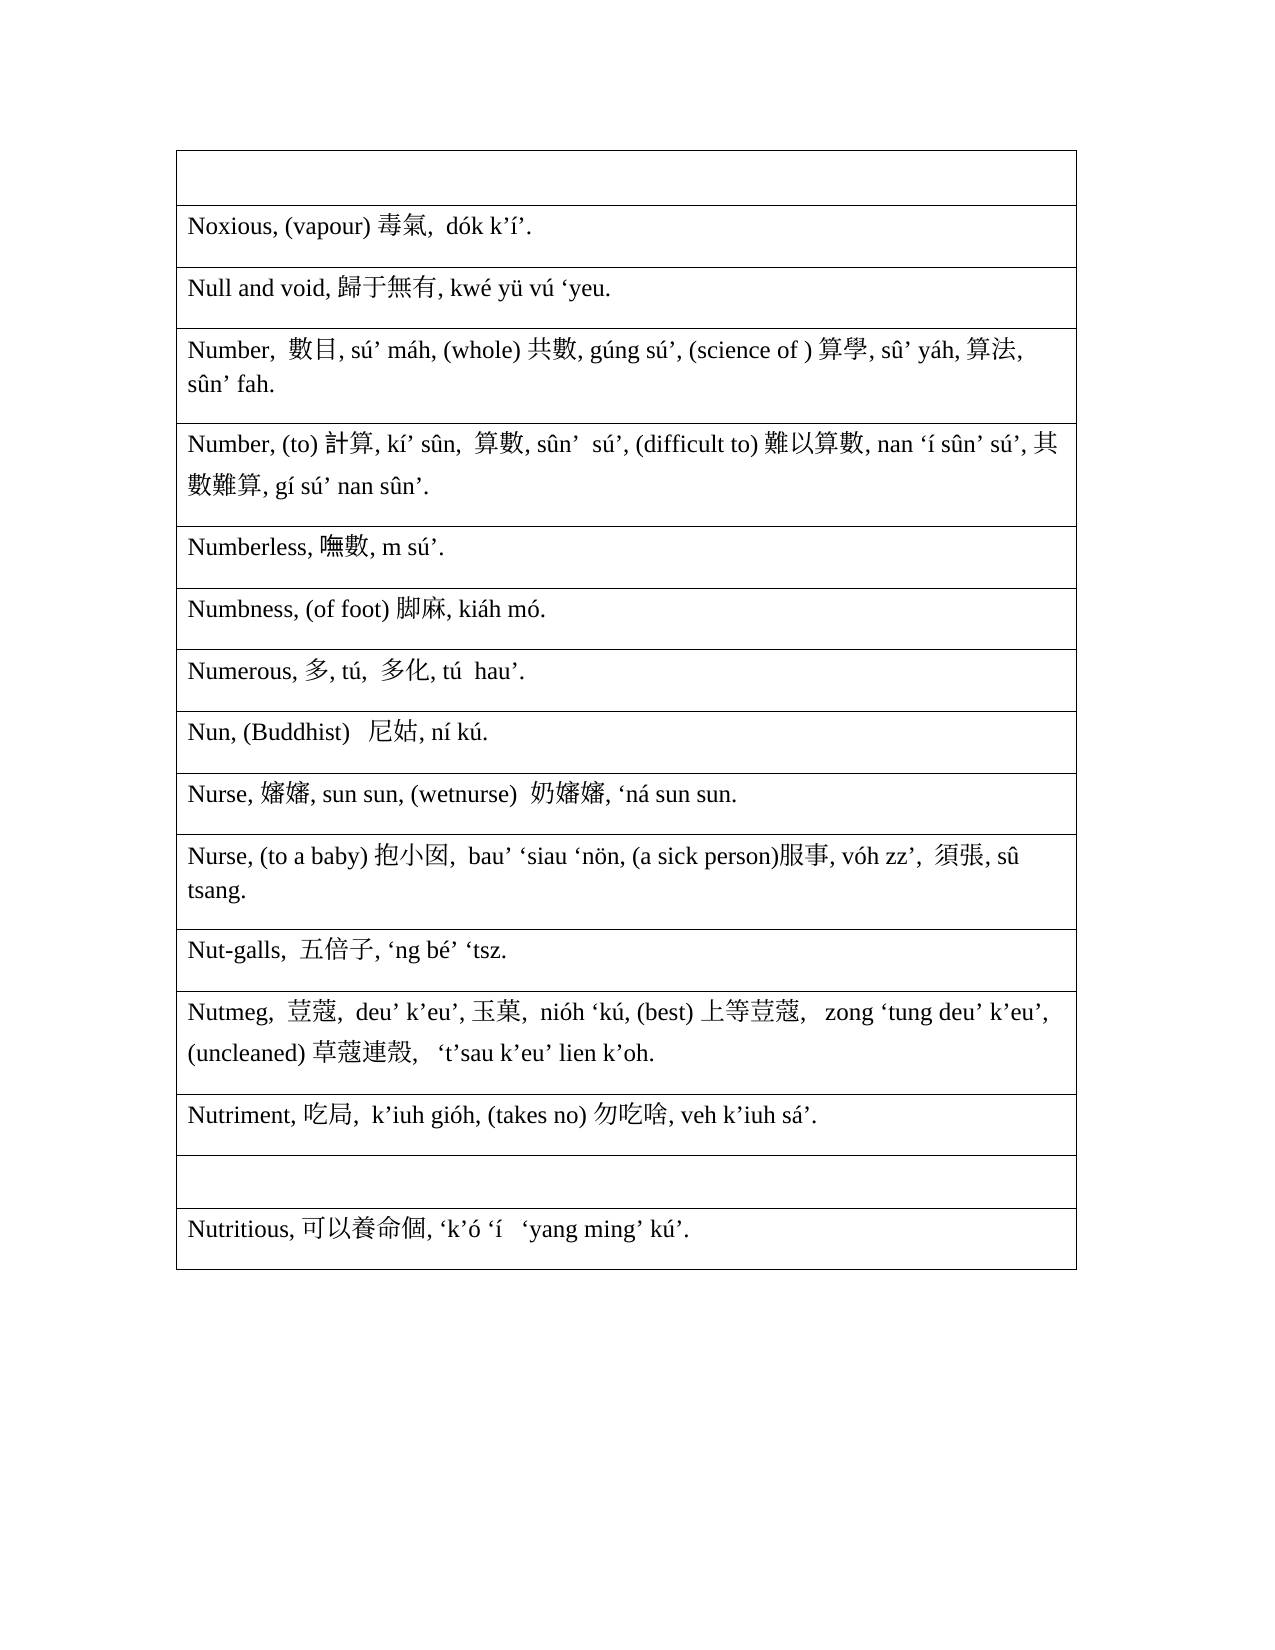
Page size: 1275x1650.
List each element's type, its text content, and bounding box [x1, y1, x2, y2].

table_cell Nurse, 嬸嬸, sun sun, (wetnurse) 奶嬸嬸, ‘ná sun sun. [177, 774, 1076, 834]
table_cell Numbness, (of foot) 脚麻, kiáh mó. [177, 589, 1076, 649]
table_cell Number, 數目, sú’ máh, (whole) 共數, gúng sú’, (science of ) 算學, sû’ yáh, 算法, sûn’ fah. [177, 329, 1076, 423]
table_cell Numerous, 多, tú, 多化, tú hau’. [177, 650, 1076, 711]
table_cell Number, (to) 計算, kí’ sûn, 算數, sûn’ sú’, (difficult to) 難以算數, nan ‘í sûn’ sú’, 其數難算, gí sú’ nan sûn’. [177, 424, 1076, 526]
table_cell Null and void, 歸于無有, kwé yü vú ‘yeu. [177, 268, 1076, 328]
table_cell Noxious, (vapour) 毒氣, dók k’í’. [177, 206, 1076, 267]
table_cell Nutmeg, 荳蔻, deu’ k’eu’, 玉菓, nióh ‘kú, (best) 上等荳蔻, zong ‘tung deu’ k’eu’, (uncleaned) 草蔻連殼, ‘t’sau k’eu’ lien k’oh. [177, 992, 1076, 1094]
table_cell [177, 151, 1076, 205]
table_cell Nun, (Buddhist) 尼姑, ní kú. [177, 712, 1076, 773]
table_cell [177, 1156, 1076, 1207]
table_cell Nutritious, 可以養命個, ‘k’ó ‘í ‘yang ming’ kú’. [177, 1209, 1076, 1269]
table_cell Nurse, (to a baby) 抱小囡, bau’ ‘siau ‘nön, (a sick person)服事, vóh zz’, 須張, sû tsang. [177, 835, 1076, 929]
table_cell Nut-galls, 五倍子, ‘ng bé’ ‘tsz. [177, 930, 1076, 991]
table_cell Nutriment, 吃局, k’iuh gióh, (takes no) 勿吃啥, veh k’iuh sá’. [177, 1095, 1076, 1155]
table_cell Numberless, 嘸數, m sú’. [177, 527, 1076, 588]
